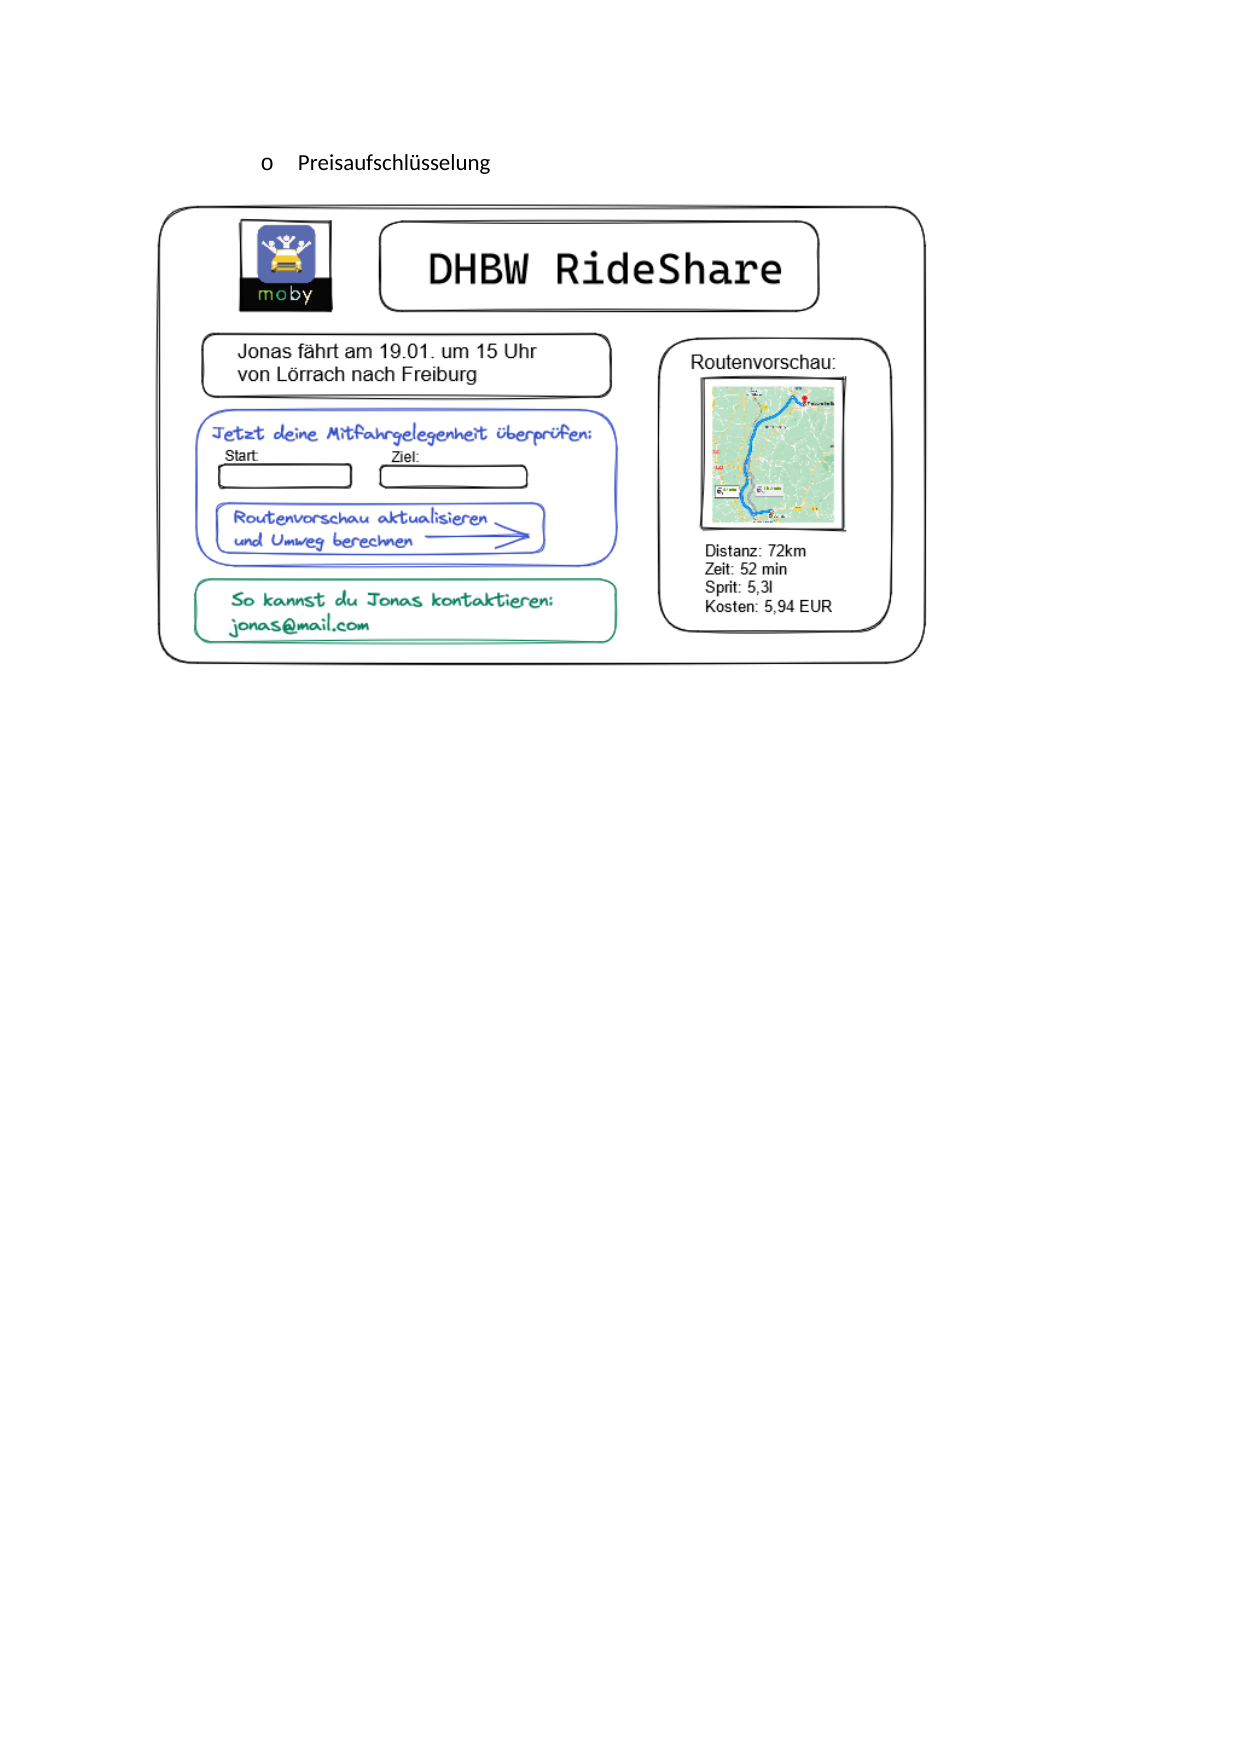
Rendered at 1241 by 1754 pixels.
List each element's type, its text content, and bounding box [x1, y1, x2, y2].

picture [147, 195, 937, 675]
list Preisaufschlüsselung [260, 148, 1093, 177]
